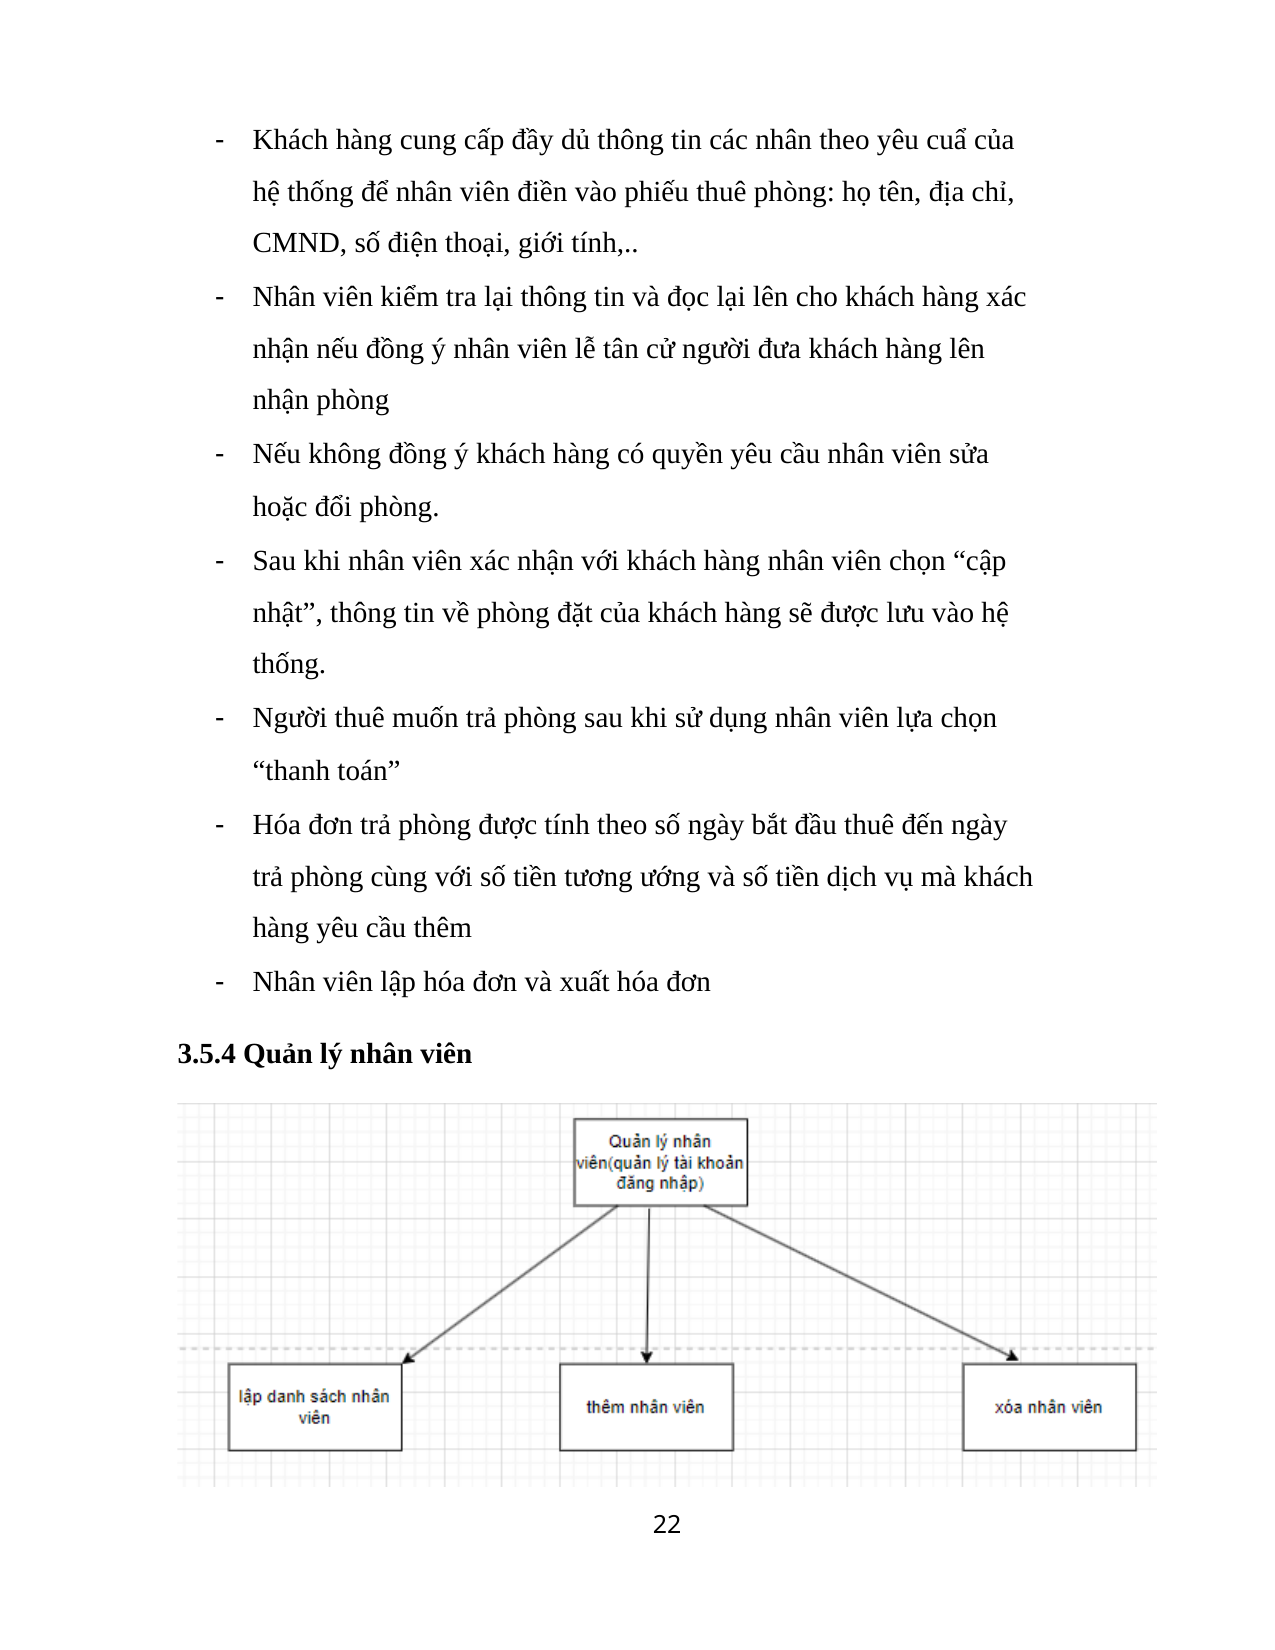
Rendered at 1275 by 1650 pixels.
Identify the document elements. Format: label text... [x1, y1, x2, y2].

list Hóa đơn trả phòng được tính theo số ngày bắt đầu thuê đến ngày trả phòng cùng với số tiền tương ướng và số tiền dịch vụ mà khách hàng yêu cầu thêm [215, 803, 1040, 943]
list Khách hàng cung cấp đầy dủ thông tin các nhân theo yêu cuẩ của hệ thống để nhân viên điền vào phiếu thuê phòng: họ tên, địa chỉ, CMND, số điện thoại, giới tính,.. [215, 118, 1040, 258]
list Nhân viên lập hóa đơn và xuất hóa đơn [215, 960, 1040, 1000]
list Nhân viên kiểm tra lại thông tin và đọc lại lên cho khách hàng xác nhận nếu đồng ý nhân viên lễ tân cử người đưa khách hàng lên nhận phòng [215, 275, 1040, 416]
list Người thuê muốn trả phòng sau khi sử dụng nhân viên lựa chọn “thanh toán” [215, 696, 1040, 786]
text 3.5.4 Quản lý nhân viên [177, 1036, 1040, 1070]
picture [177, 1103, 1157, 1487]
list Nếu không đồng ý khách hàng có quyền yêu cầu nhân viên sửa hoặc đổi phòng. [215, 432, 1040, 522]
list Sau khi nhân viên xác nhận với khách hàng nhân viên chọn “cập nhật”, thông tin về phòng đặt của khách hàng sẽ được lưu vào hệ thống. [215, 539, 1040, 679]
